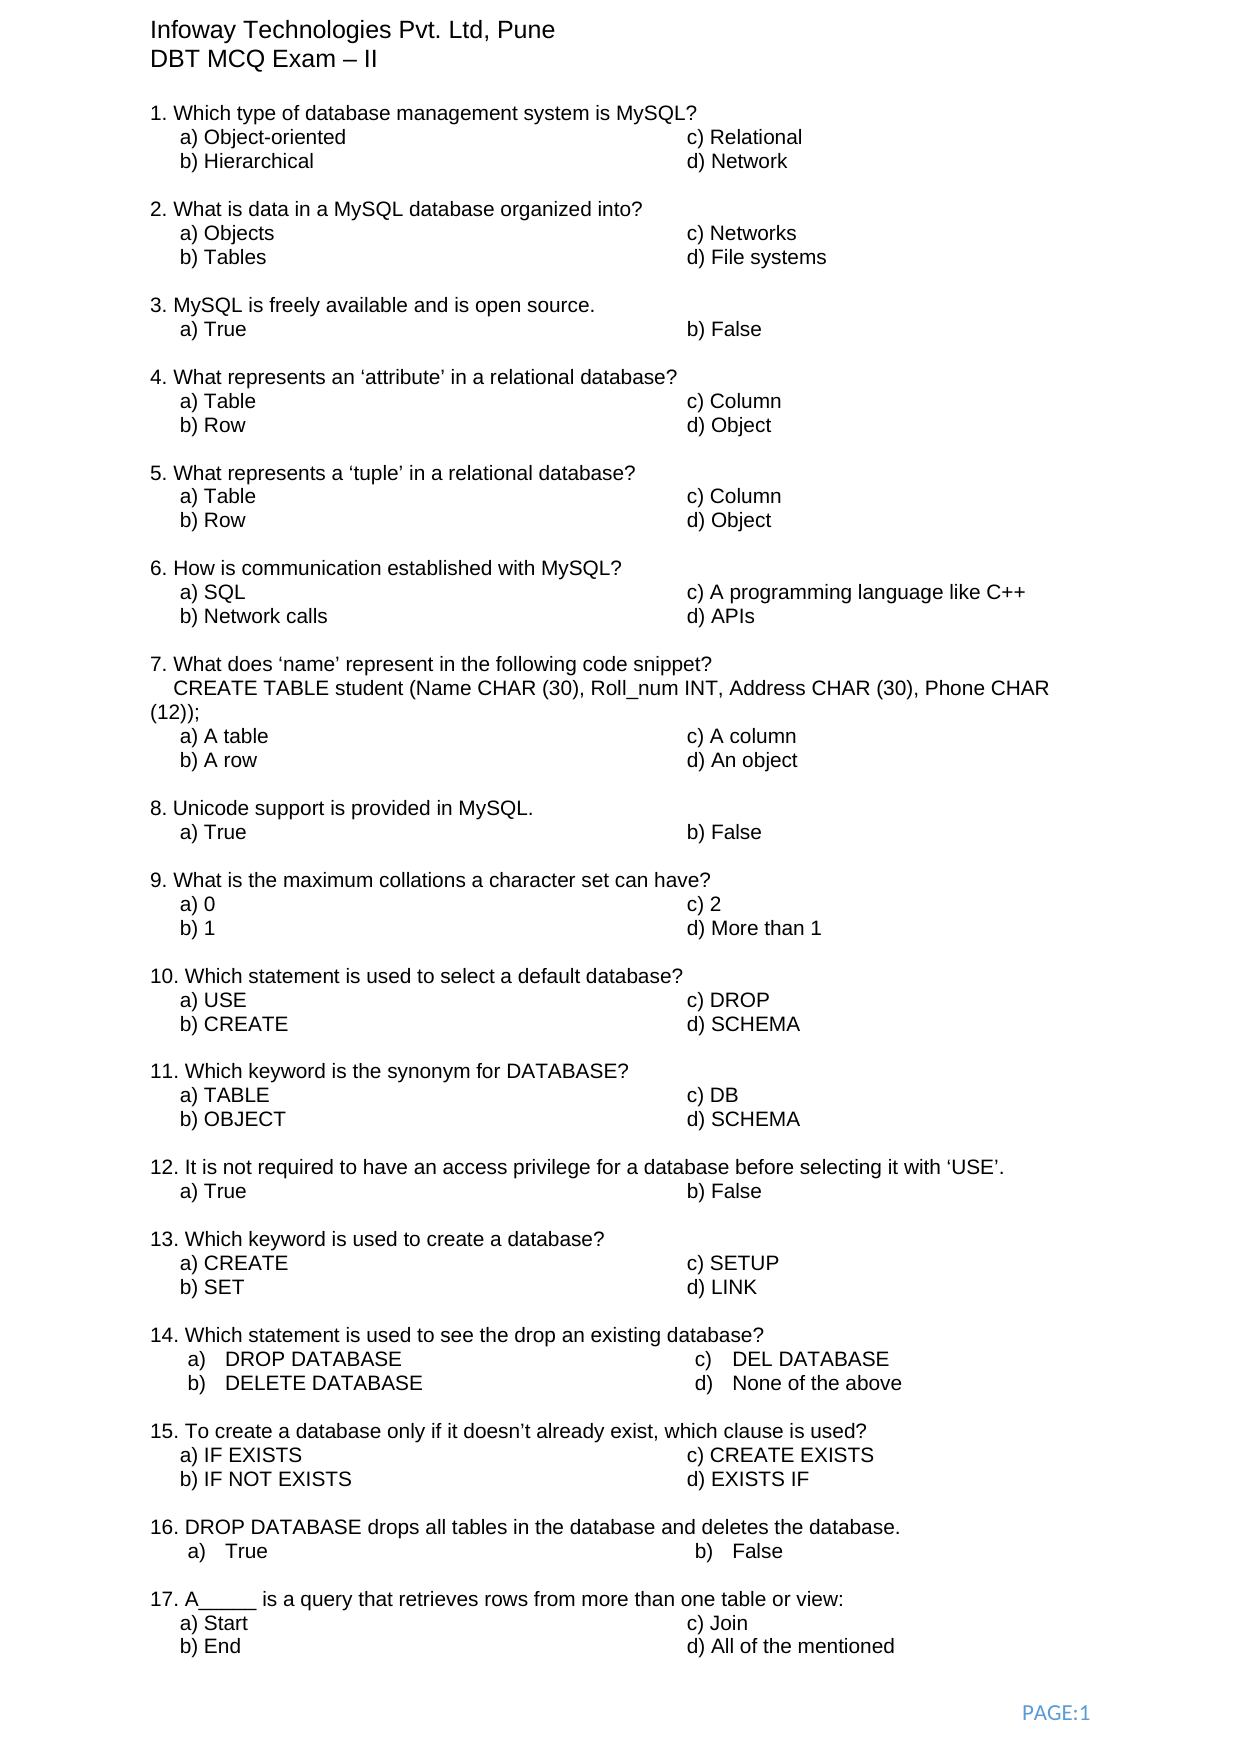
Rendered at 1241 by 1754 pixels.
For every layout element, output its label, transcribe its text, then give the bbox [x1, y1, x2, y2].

text 5. What represents a ‘tuple’ in a relational database? [150, 460, 1090, 484]
list DELETE DATABASE [187, 1371, 583, 1395]
text d) SCHEMA [687, 1107, 1090, 1131]
text c) DROP [687, 987, 1090, 1011]
text 6. How is communication established with MySQL? [150, 556, 1090, 580]
text 3. MySQL is freely available and is open source. [150, 293, 1090, 317]
text b) End [179, 1634, 583, 1658]
text c) SETUP [687, 1251, 1090, 1275]
text a) True [179, 1179, 583, 1203]
text d) APIs [687, 604, 1090, 628]
list DROP DATABASE [187, 1347, 583, 1371]
text b) False [687, 1179, 1090, 1203]
text c) CREATE EXISTS [687, 1443, 1090, 1467]
text b) Row [179, 412, 583, 436]
text CREATE TABLE student (Name CHAR (30), Roll_num INT, Address CHAR (30), Phone CHAR (12)); [150, 676, 1090, 724]
text a) SQL [179, 580, 583, 604]
text 17. A_____ is a query that retrieves rows from more than one table or view: [150, 1586, 1090, 1610]
text a) True [179, 820, 583, 844]
text 1. Which type of database management system is MySQL? [150, 101, 1090, 125]
text b) OBJECT [179, 1107, 583, 1131]
text a) TABLE [179, 1083, 583, 1107]
text d) An object [687, 748, 1090, 772]
text 16. DROP DATABASE drops all tables in the database and deletes the database. [150, 1514, 1090, 1538]
text a) Start [179, 1610, 583, 1634]
text c) DB [687, 1083, 1090, 1107]
text b) Row [179, 508, 583, 532]
text c) Join [687, 1610, 1090, 1634]
text 7. What does ‘name’ represent in the following code snippet? [150, 652, 1090, 676]
text d) EXISTS IF [687, 1467, 1090, 1491]
text a) A table [179, 724, 583, 748]
text a) CREATE [179, 1251, 583, 1275]
text a) Table [179, 388, 583, 412]
text 4. What represents an ‘attribute’ in a relational database? [150, 364, 1090, 388]
text d) More than 1 [687, 916, 1090, 939]
text b) CREATE [179, 1011, 583, 1035]
text c) A programming language like C++ [687, 580, 1090, 604]
text d) All of the mentioned [687, 1634, 1090, 1658]
text c) Relational [687, 125, 1090, 149]
text a) True [179, 317, 583, 341]
text 9. What is the maximum collations a character set can have? [150, 868, 1090, 892]
text d) Object [687, 508, 1090, 532]
list True [187, 1538, 583, 1562]
text c) Networks [687, 221, 1090, 245]
text d) Object [687, 412, 1090, 436]
text a) Objects [179, 221, 583, 245]
text c) 2 [687, 892, 1090, 916]
text a) USE [179, 987, 583, 1011]
text a) Object-oriented [179, 125, 583, 149]
text b) SET [179, 1275, 583, 1299]
text 12. It is not required to have an access privilege for a database before selecting it with ‘USE’. [150, 1155, 1090, 1179]
text d) File systems [687, 245, 1090, 269]
text b) False [687, 820, 1090, 844]
text c) Column [687, 388, 1090, 412]
text 11. Which keyword is the synonym for DATABASE? [150, 1059, 1090, 1083]
text b) IF NOT EXISTS [179, 1467, 583, 1491]
text a) IF EXISTS [179, 1443, 583, 1467]
text b) Hierarchical [179, 149, 583, 173]
text a) 0 [179, 892, 583, 916]
text c) A column [687, 724, 1090, 748]
text c) Column [687, 484, 1090, 508]
text 13. Which keyword is used to create a database? [150, 1227, 1090, 1251]
text d) LINK [687, 1275, 1090, 1299]
text b) A row [179, 748, 583, 772]
text b) 1 [179, 916, 583, 939]
text b) False [687, 317, 1090, 341]
list None of the above [694, 1371, 1090, 1395]
text 10. Which statement is used to select a default database? [150, 963, 1090, 987]
text d) SCHEMA [687, 1011, 1090, 1035]
text a) Table [179, 484, 583, 508]
list DEL DATABASE [694, 1347, 1090, 1371]
text b) Network calls [179, 604, 583, 628]
text 2. What is data in a MySQL database organized into? [150, 197, 1090, 221]
text 8. Unicode support is provided in MySQL. [150, 796, 1090, 820]
text 14. Which statement is used to see the drop an existing database? [150, 1323, 1090, 1347]
text d) Network [687, 149, 1090, 173]
list False [694, 1538, 1090, 1562]
text b) Tables [179, 245, 583, 269]
text 15. To create a database only if it doesn’t already exist, which clause is used? [150, 1419, 1090, 1443]
